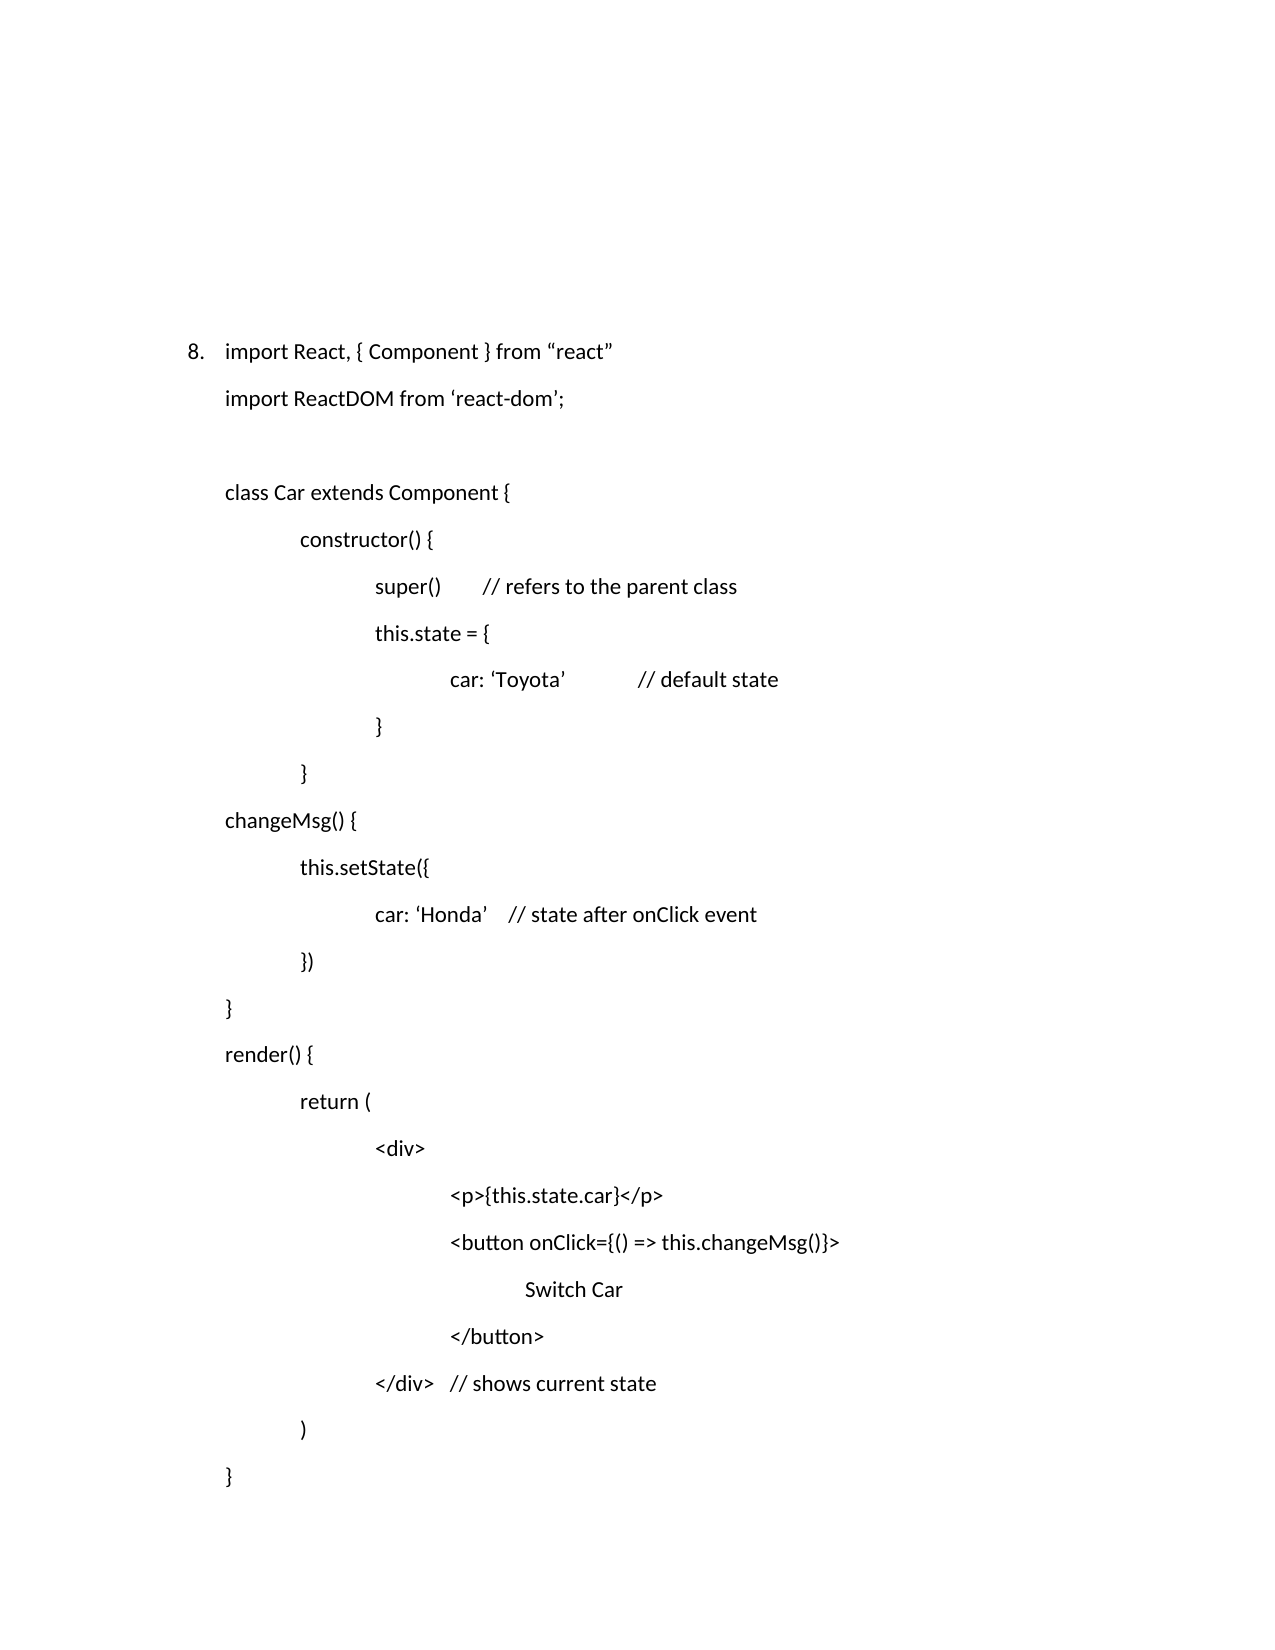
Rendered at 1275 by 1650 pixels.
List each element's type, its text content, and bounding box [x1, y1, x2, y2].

text } [300, 759, 1125, 787]
text ) [225, 1416, 1125, 1444]
text constructor() { [225, 525, 1125, 553]
text import ReactDOM from ‘react-dom’; [225, 384, 1125, 412]
text } [300, 712, 1125, 741]
text } [225, 994, 1125, 1022]
text super() // refers to the parent class [225, 572, 1125, 600]
text </div> // shows current state [300, 1369, 1125, 1397]
text Switch Car [300, 1275, 1125, 1303]
text changeMsg() { [225, 806, 1125, 834]
text }) [225, 947, 1125, 975]
text this.setState({ [225, 853, 1125, 881]
text car: ‘Honda’ // state after onClick event [225, 900, 1125, 928]
text } [225, 1462, 1125, 1491]
text car: ‘Toyota’ // default state [300, 666, 1125, 694]
text this.state = { [225, 619, 1125, 647]
text </button> [300, 1322, 1125, 1350]
text render() { [225, 1041, 1125, 1069]
text <button onClick={() => this.changeMsg()}> [300, 1228, 1125, 1256]
text return ( [225, 1087, 1125, 1116]
text <p>{this.state.car}</p> [300, 1181, 1125, 1209]
text class Car extends Component { [225, 478, 1125, 506]
text <div> [225, 1134, 1125, 1162]
list import React, { Component } from “react” [187, 337, 1125, 366]
